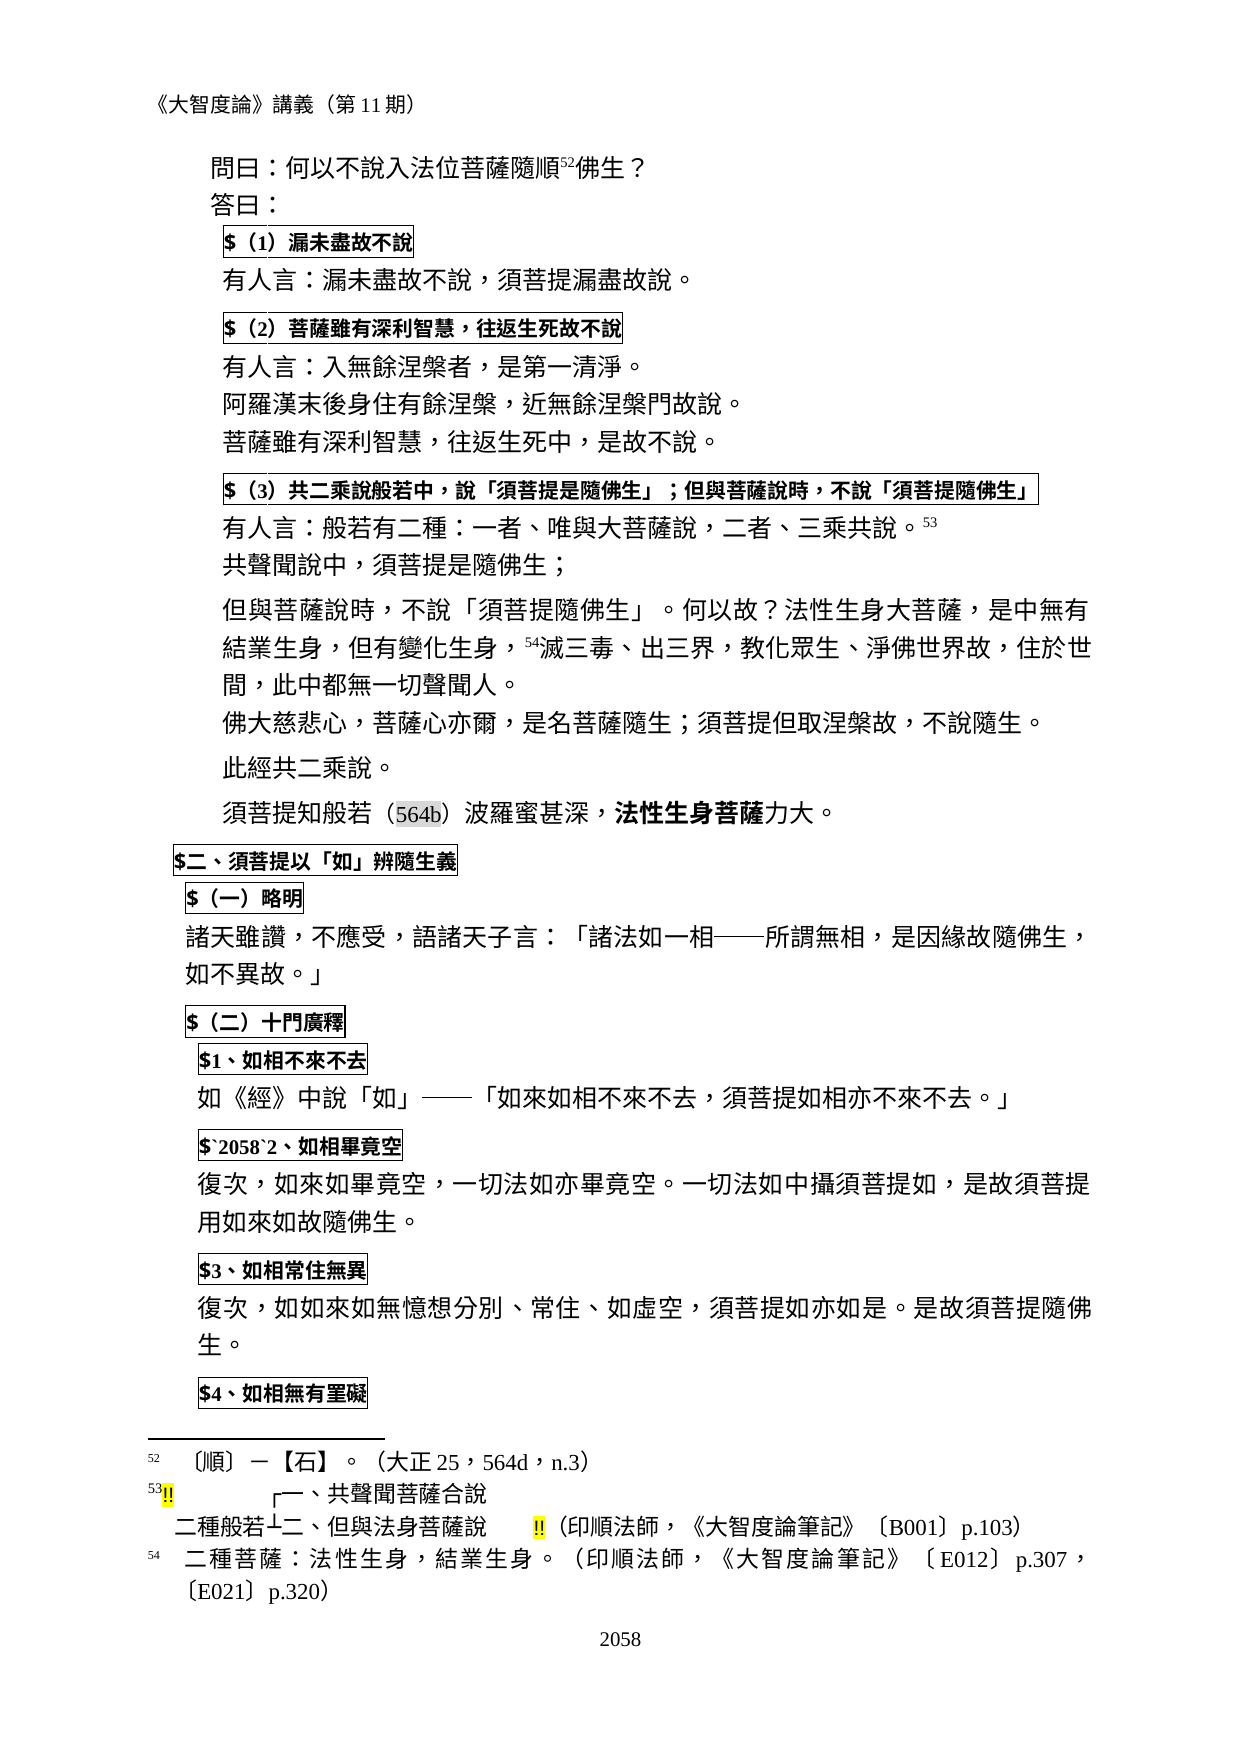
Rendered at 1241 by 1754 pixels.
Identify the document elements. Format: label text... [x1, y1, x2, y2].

text 但與菩薩說時，不說「須菩提隨佛生」。何以故？法性生身大菩薩，是中無有結業生身，但有變化生身，滅三毒、出三界，教化眾生、淨佛世界故，住於世間，此中都無一切聲聞人。 [223, 590, 1092, 703]
text 阿羅漢末後身住有餘涅槃，近無餘涅槃門故說。 [223, 384, 1092, 421]
text $（2）菩薩雖有深利智慧，往返生死故不說 [223, 309, 1092, 346]
text $二、須菩提以「如」辨隨生義 [173, 841, 1092, 879]
text 須菩提知般若（564b）波羅蜜甚深，法性生身菩薩力大。 [223, 793, 1092, 830]
text 復次，如如來如無憶想分別、常住、如虛空，須菩提如亦如是。是故須菩提隨佛生。 [198, 1288, 1092, 1363]
text 菩薩雖有深利智慧，往返生死中，是故不說。 [223, 421, 1092, 459]
text 佛大慈悲心，菩薩心亦爾，是名菩薩隨生；須菩提但取涅槃故，不說隨生。 [223, 703, 1092, 740]
text 有人言：入無餘涅槃者，是第一清淨。 [223, 346, 1092, 384]
text $（1）漏未盡故不說 [223, 223, 1092, 260]
text $（二）十門廣釋 [185, 1003, 1092, 1040]
text 如《經》中說「如」──「如來如相不來不去，須菩提如相亦不來不去。」 [198, 1078, 1092, 1115]
text 諸天雖讚，不應受，語諸天子言：「諸法如一相──所謂無相，是因緣故隨佛生，如不異故。」 [185, 916, 1092, 991]
text $4、如相無有罣礙 [198, 1374, 1092, 1411]
text $1、如相不來不去 [198, 1040, 1092, 1078]
text $（3）共二乘說般若中，說「須菩提是隨佛生」；但與菩薩說時，不說「須菩提隨佛生」 [223, 470, 1092, 508]
text 問曰：何以不說入法位菩薩隨順佛生？ [210, 148, 1092, 185]
text 此經共二乘說。 [223, 748, 1092, 785]
text 有人言：漏未盡故不說，須菩提漏盡故說。 [223, 260, 1092, 298]
text 有人言：般若有二種：一者、唯與大菩薩說，二者、三乘共說。 [223, 508, 1092, 545]
text $（一）略明 [185, 879, 1092, 916]
text $`2058`2、如相畢竟空 [198, 1126, 1092, 1164]
text 答曰： [210, 185, 1092, 223]
text $3、如相常住無異 [198, 1250, 1092, 1288]
text 共聲聞說中，須菩提是隨佛生； [223, 545, 1092, 583]
text 復次，如來如畢竟空，一切法如亦畢竟空。一切法如中攝須菩提如，是故須菩提用如來如故隨佛生。 [198, 1164, 1092, 1239]
